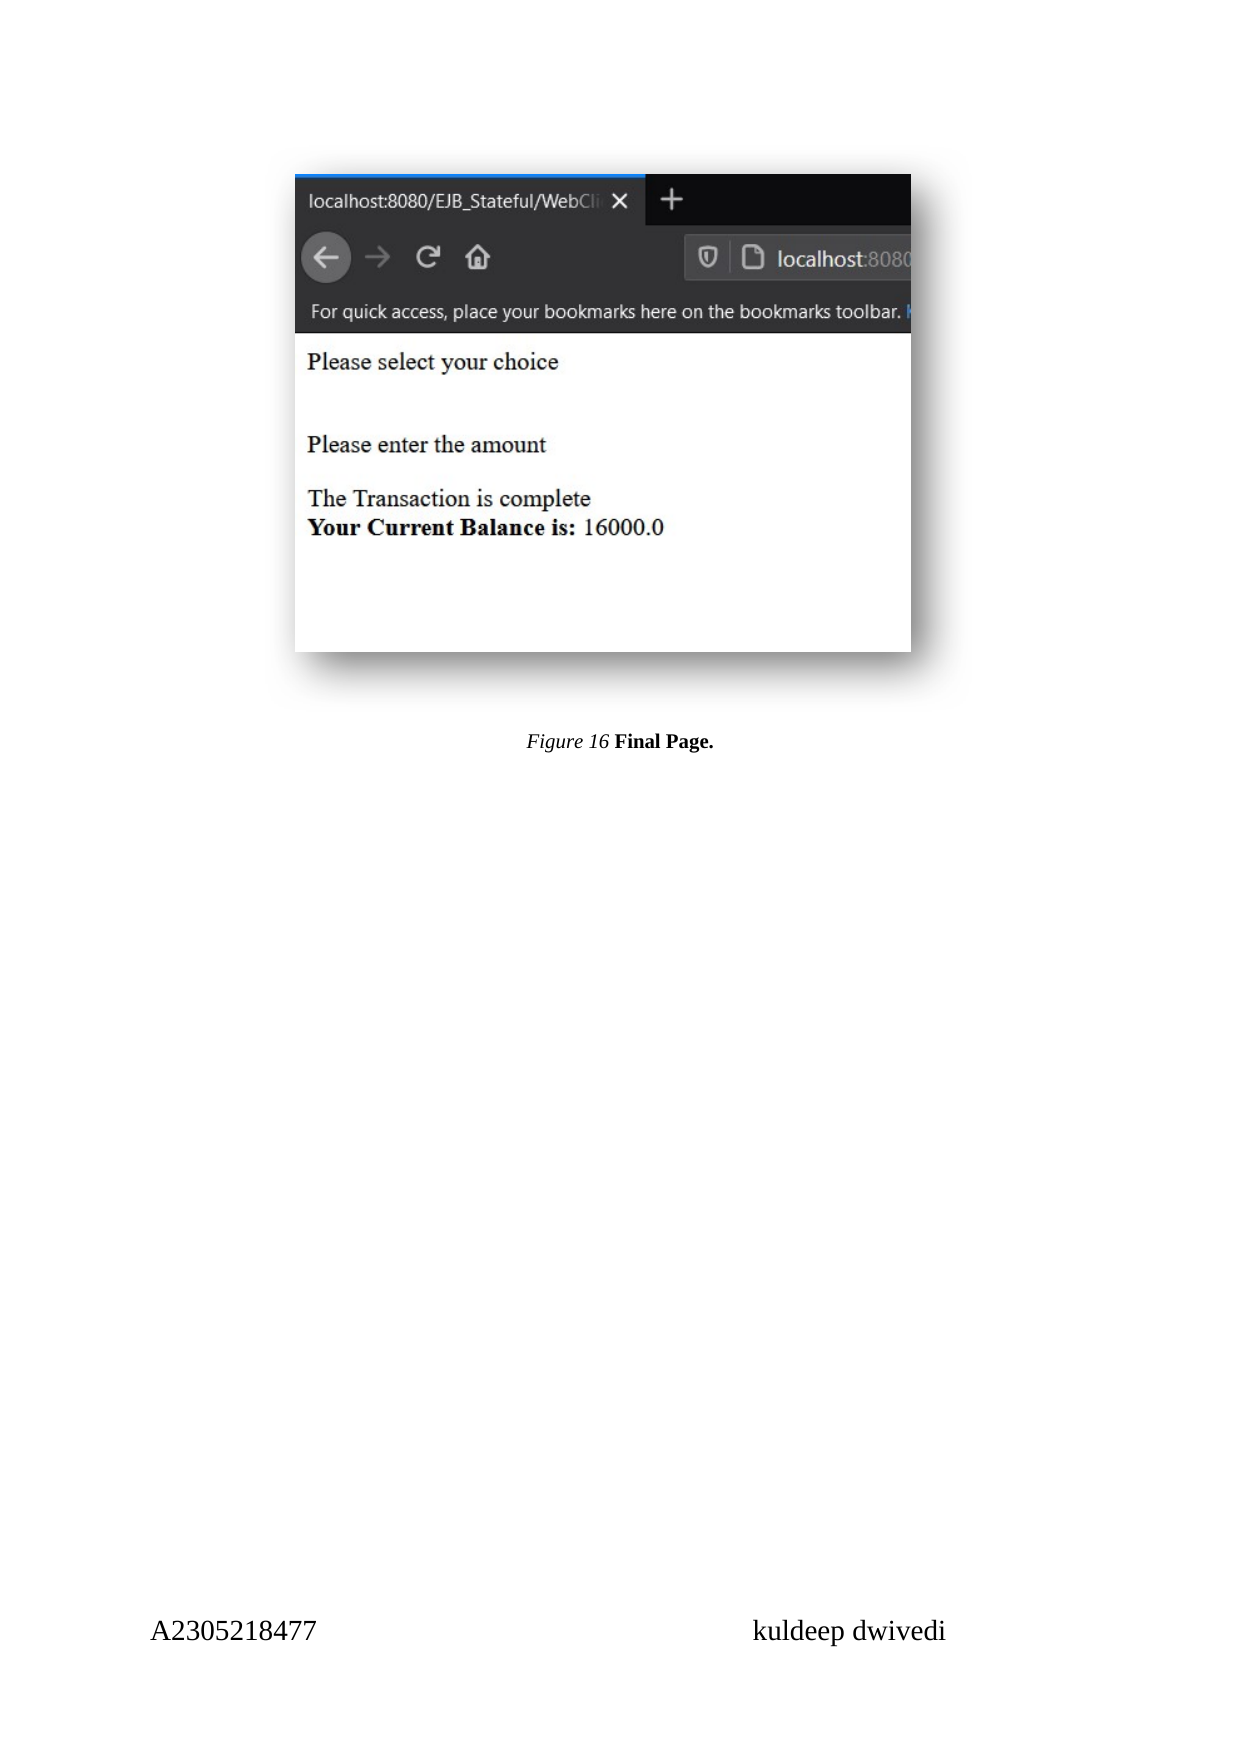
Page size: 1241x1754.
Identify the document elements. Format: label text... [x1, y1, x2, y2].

picture [295, 174, 911, 652]
